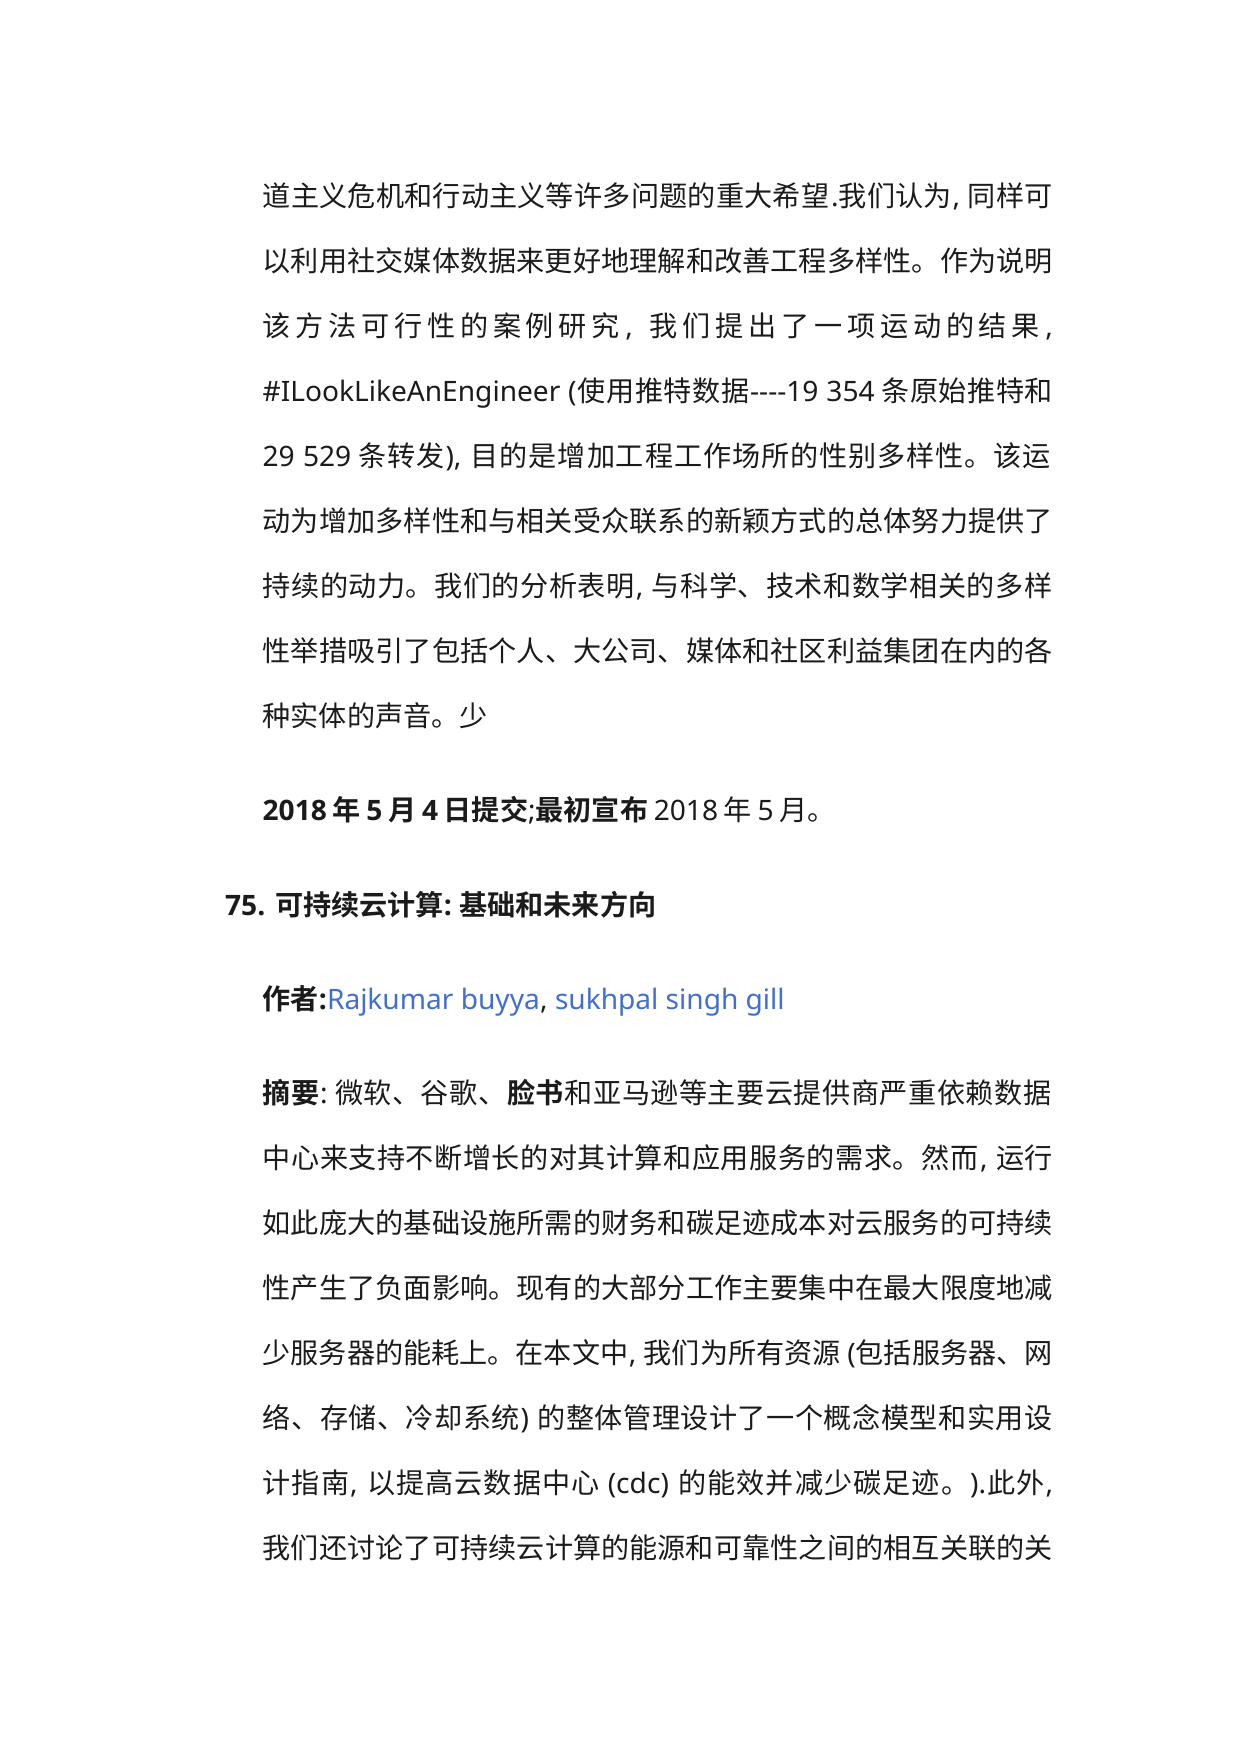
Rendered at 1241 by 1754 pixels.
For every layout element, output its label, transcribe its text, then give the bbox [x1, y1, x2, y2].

text 作者:Rajkumar buyya, sukhpal singh gill [262, 964, 1053, 1029]
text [262, 1059, 1053, 1579]
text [262, 162, 1053, 747]
list 可持续云计算: 基础和未来方向 [225, 870, 1053, 935]
text 2018年5月4日提交;最初宣布2018年5月。 [262, 776, 1053, 841]
